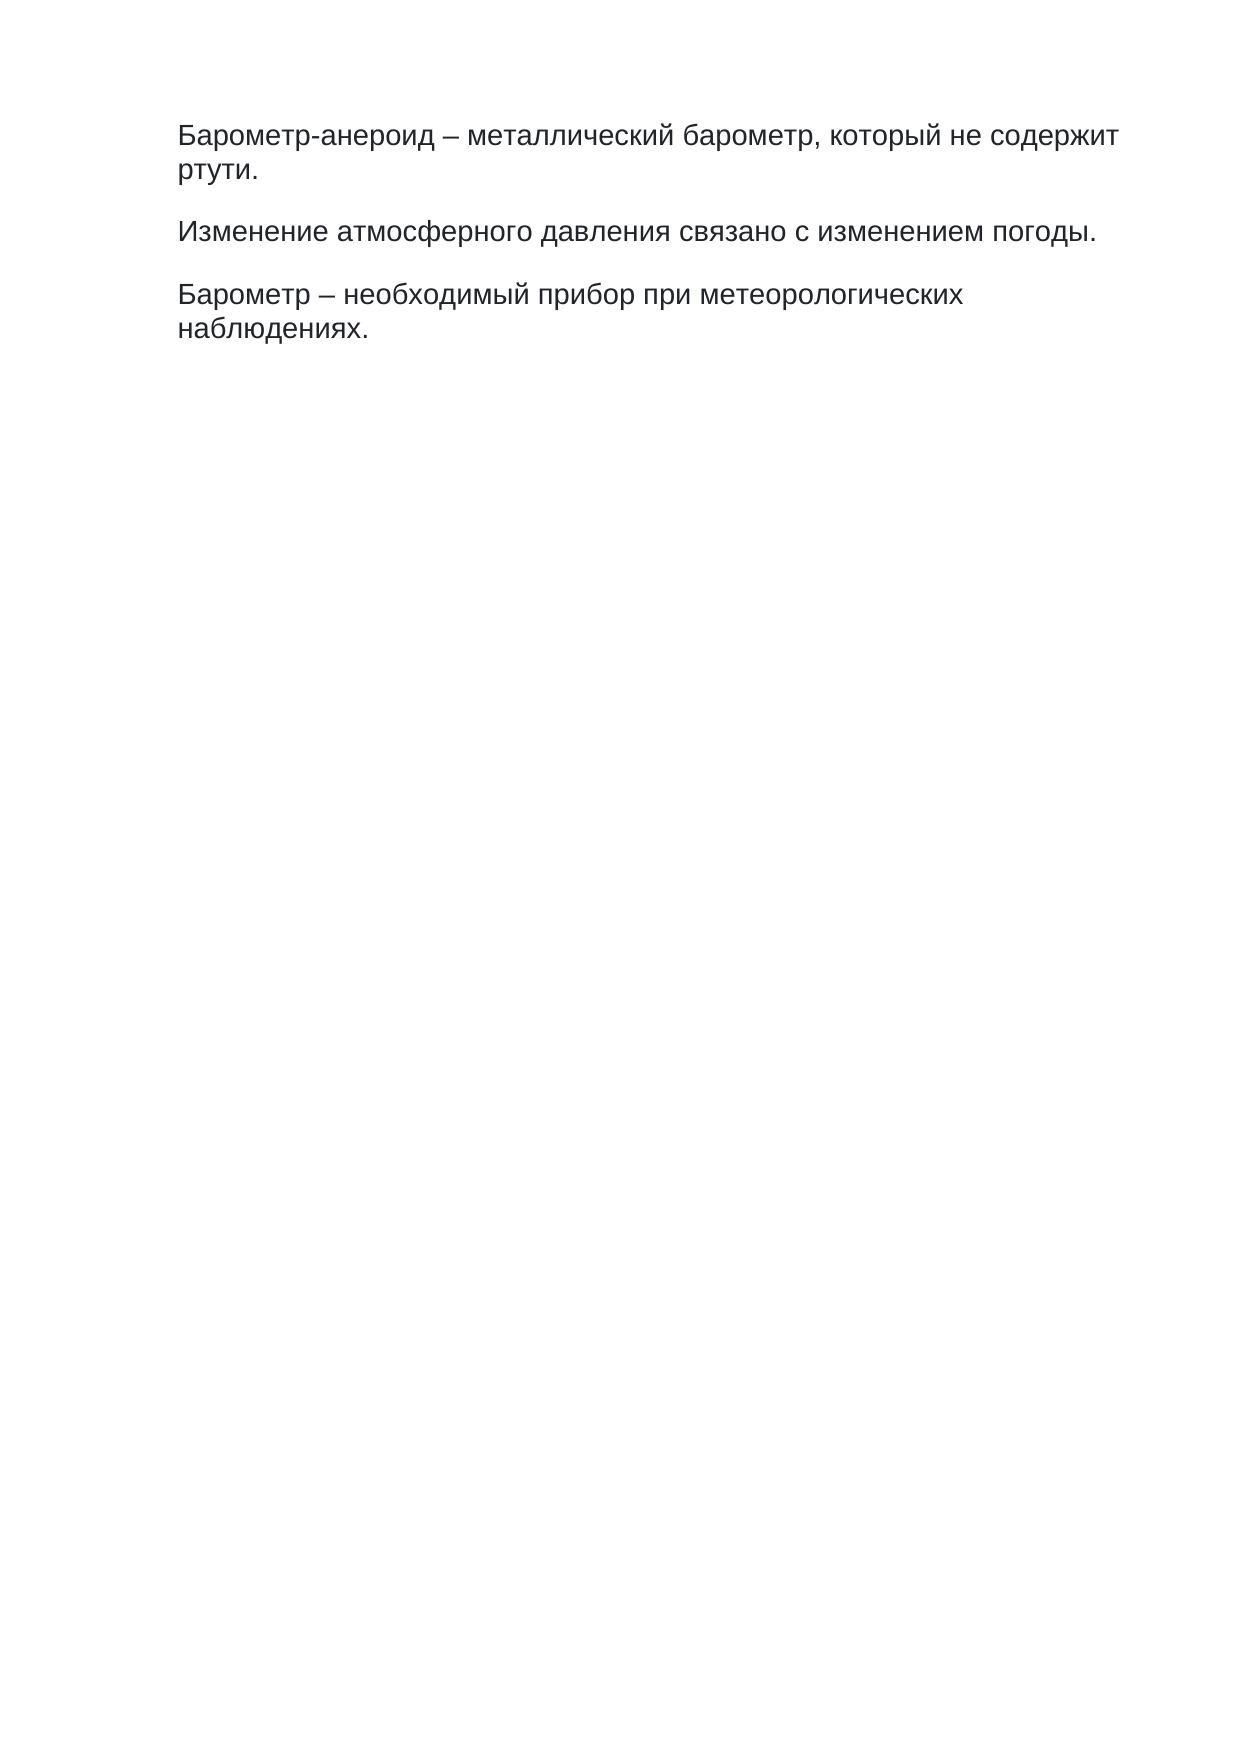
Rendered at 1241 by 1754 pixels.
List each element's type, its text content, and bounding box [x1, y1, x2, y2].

text Барометр-анероид – металлический барометр, который не содержит ртути. [177, 118, 1152, 185]
text Изменение атмосферного давления связано с изменением погоды. [177, 214, 1152, 248]
text Барометр – необходимый прибор при метеорологических наблюдениях. [177, 277, 1152, 344]
